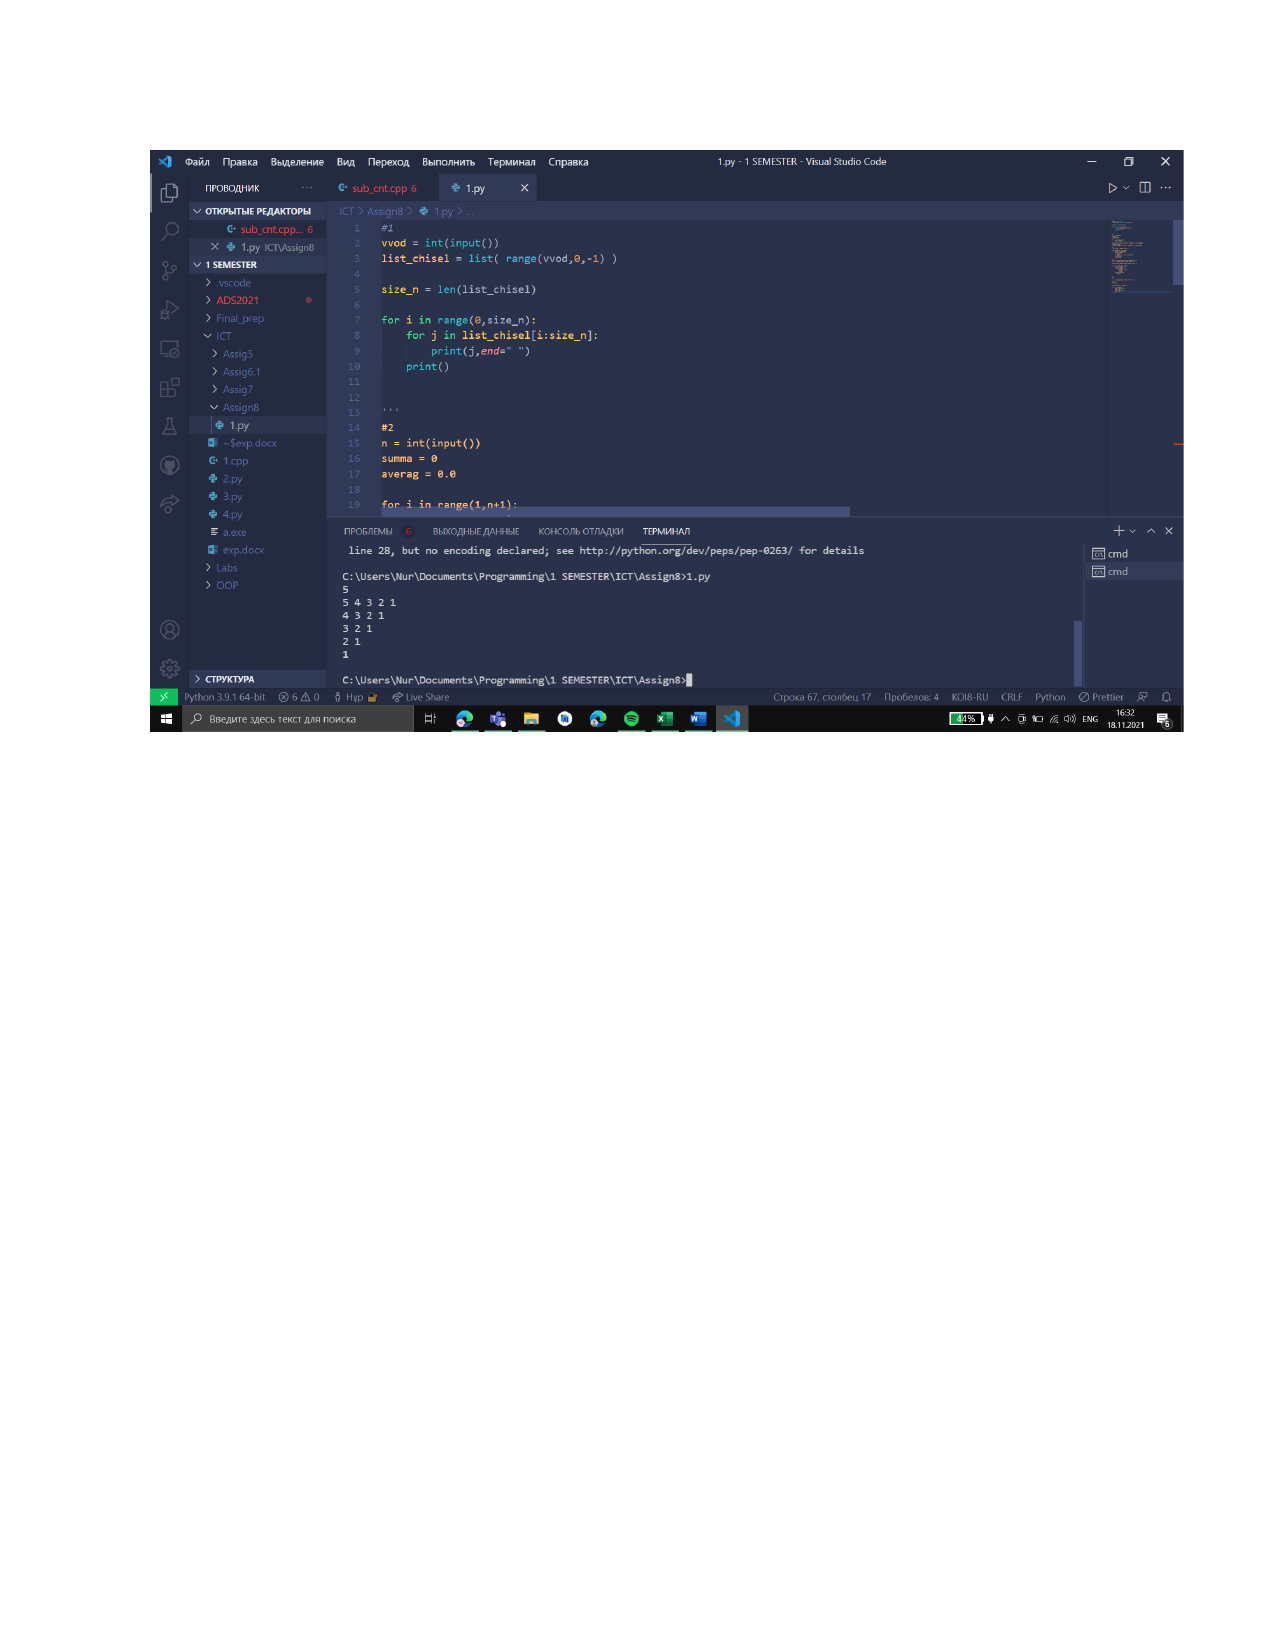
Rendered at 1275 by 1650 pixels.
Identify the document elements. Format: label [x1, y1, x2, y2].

picture [150, 150, 1184, 732]
